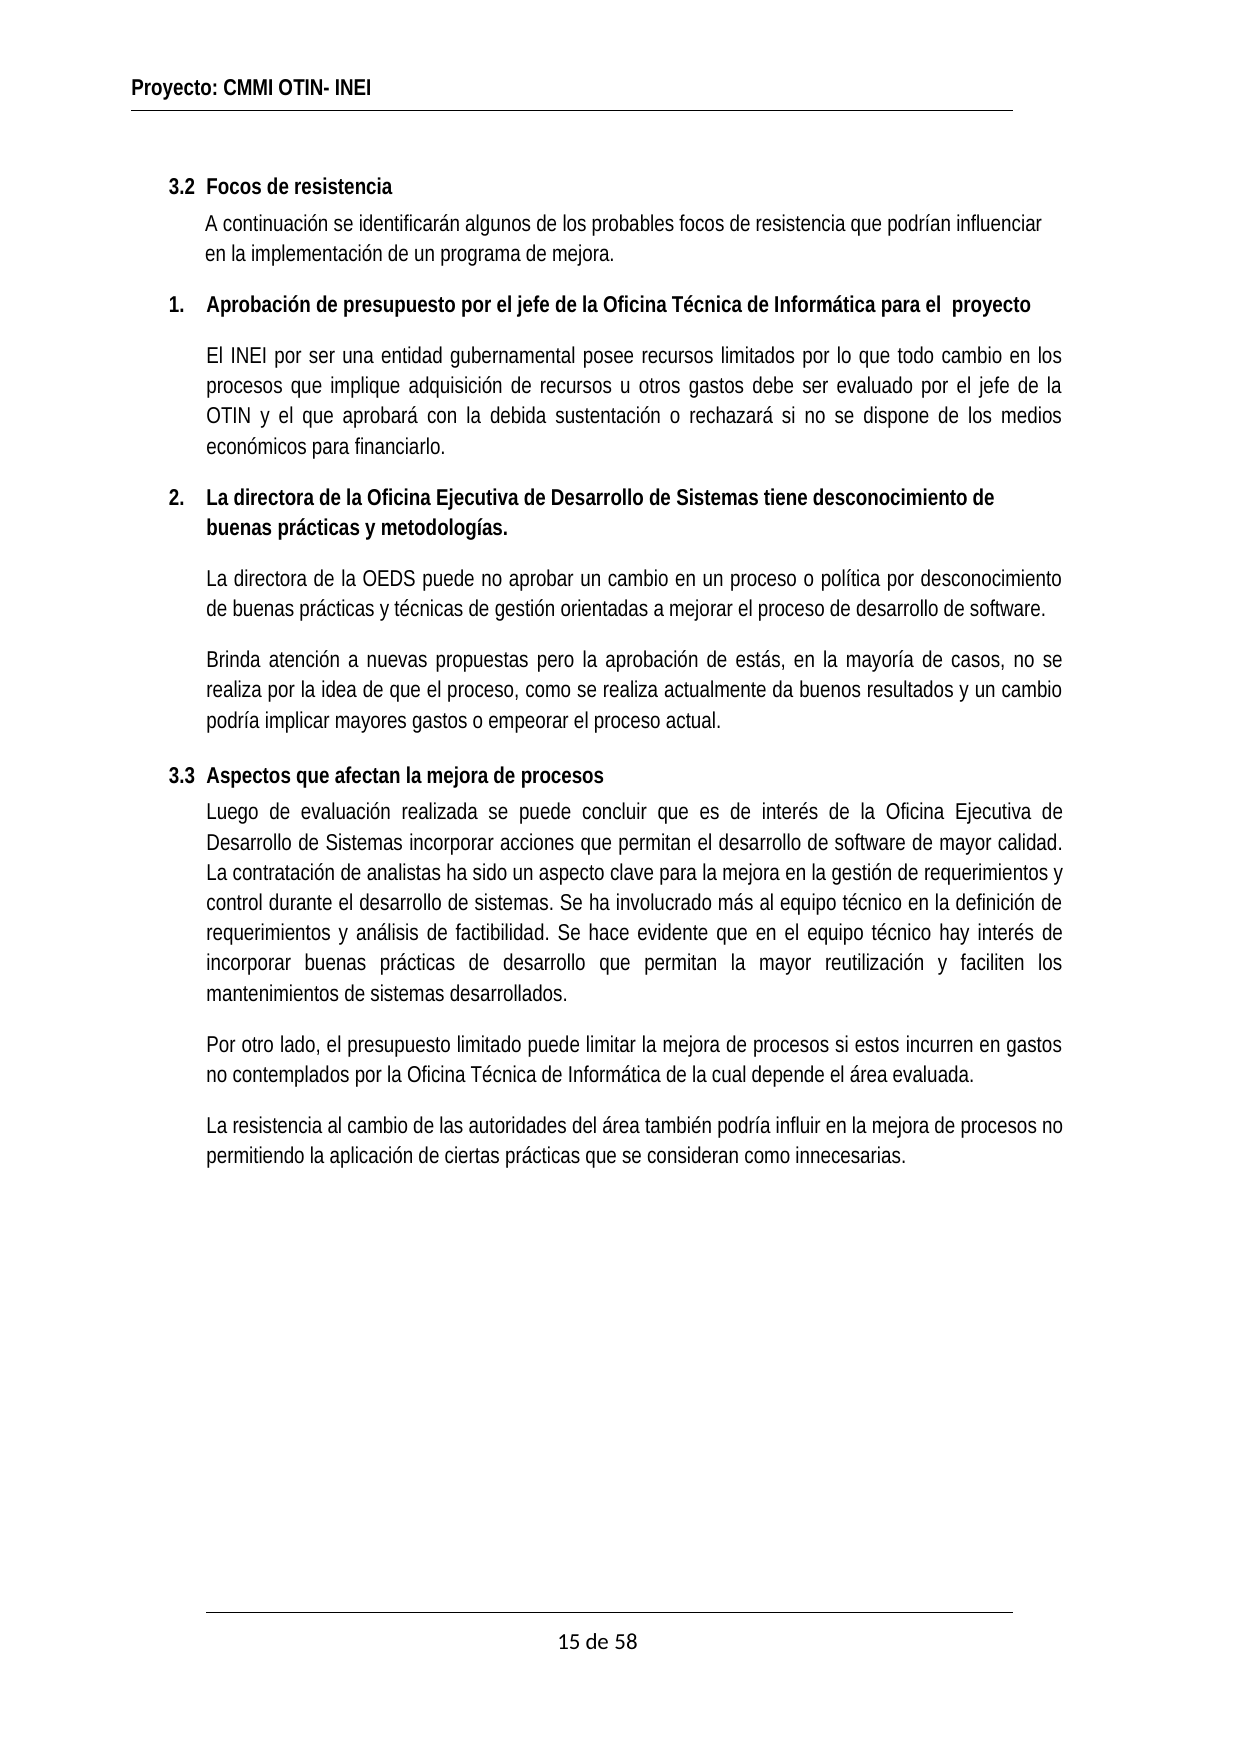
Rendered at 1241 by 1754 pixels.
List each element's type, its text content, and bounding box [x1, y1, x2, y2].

list La directora de la Oficina Ejecutiva de Desarrollo de Sistemas tiene desconocimiento de buenas prácticas y metodologías. [169, 484, 1063, 540]
subtitle Focos de resistencia [169, 173, 1063, 200]
subtitle Aspectos que afectan la mejora de procesos [169, 762, 1063, 788]
text Por otro lado, el presupuesto limitado puede limitar la mejora de procesos si estos incurren en gastos no contemplados por la Oficina Técnica de Informática de la cual depende el área evaluada. [206, 1031, 1063, 1087]
text El INEI por ser una entidad gubernamental posee recursos limitados por lo que todo cambio en los procesos que implique adquisición de recursos u otros gastos debe ser evaluado por el jefe de la OTIN y el que aprobará con la debida sustentación o rechazará si no se dispone de los medios económicos para financiarlo. [206, 342, 1063, 459]
text Brinda atención a nuevas propuestas pero la aprobación de estás, en la mayoría de casos, no se realiza por la idea de que el proceso, como se realiza actualmente da buenos resultados y un cambio podría implicar mayores gastos o empeorar el proceso actual. [206, 646, 1063, 733]
text La resistencia al cambio de las autoridades del área también podría influir en la mejora de procesos no permitiendo la aplicación de ciertas prácticas que se consideran como innecesarias. [206, 1112, 1063, 1168]
text La directora de la OEDS puede no aprobar un cambio en un proceso o política por desconocimiento de buenas prácticas y técnicas de gestión orientadas a mejorar el proceso de desarrollo de software. [206, 565, 1063, 622]
text Luego de evaluación realizada se puede concluir que es de interés de la Oficina Ejecutiva de Desarrollo de Sistemas incorporar acciones que permitan el desarrollo de software de mayor calidad. La contratación de analistas ha sido un aspecto clave para la mejora en la gestión de requerimientos y control durante el desarrollo de sistemas. Se ha involucrado más al equipo técnico en la definición de requerimientos y análisis de factibilidad. Se hace evidente que en el equipo técnico hay interés de incorporar buenas prácticas de desarrollo que permitan la mayor reutilización y faciliten los mantenimientos de sistemas desarrollados. [206, 798, 1063, 1006]
text A continuación se identificarán algunos de los probables focos de resistencia que podrían influenciar en la implementación de un programa de mejora. [205, 210, 1063, 266]
list Aprobación de presupuesto por el jefe de la Oficina Técnica de Informática para el proyecto [169, 291, 1063, 317]
